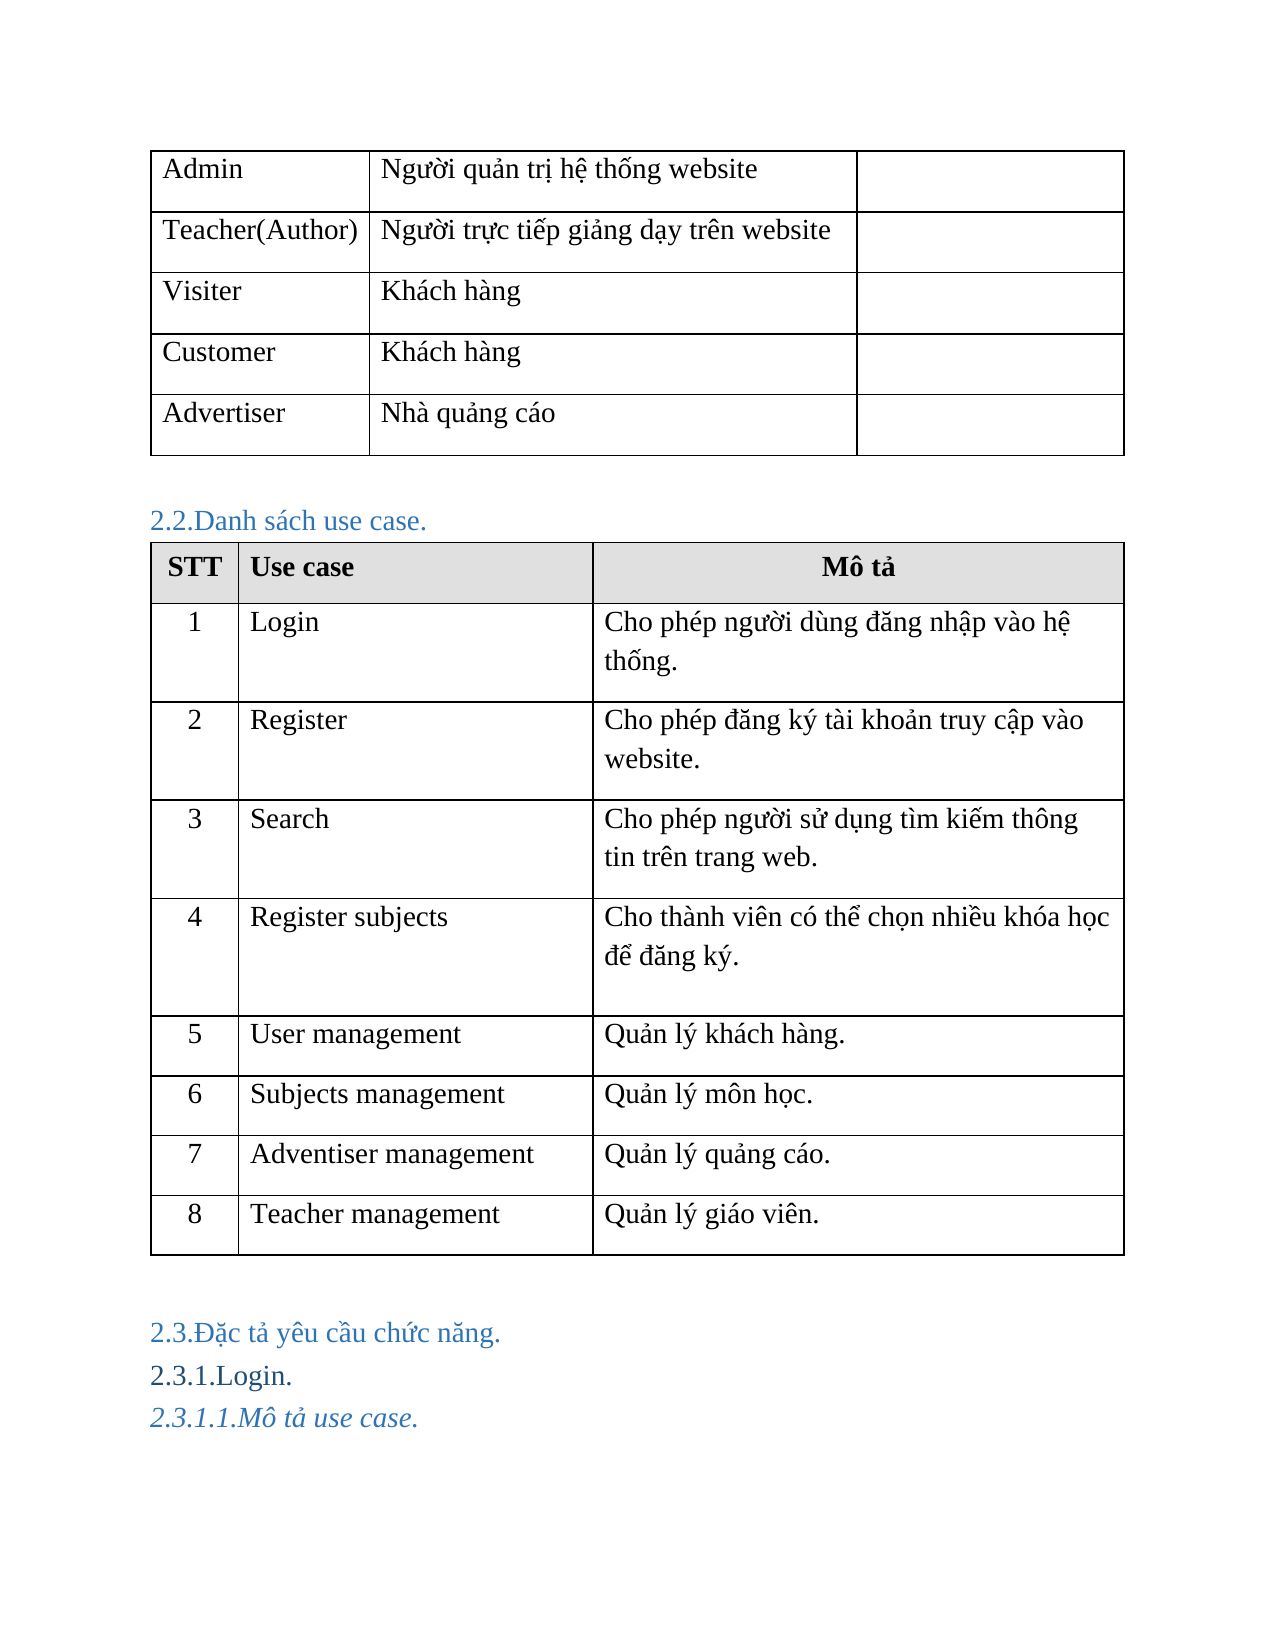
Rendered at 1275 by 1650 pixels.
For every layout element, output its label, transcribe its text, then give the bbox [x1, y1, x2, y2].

table_cell 6 [152, 1077, 238, 1135]
subtitle 2.3.Đặc tả yêu cầu chức năng. [150, 1315, 1125, 1349]
table_cell [858, 152, 1123, 211]
table_cell Register [239, 703, 592, 799]
table_cell Visiter [152, 273, 369, 333]
table_cell [858, 335, 1123, 394]
table_cell Subjects management [239, 1077, 592, 1135]
table_cell Search [239, 801, 592, 898]
table_cell Cho phép người sử dụng tìm kiếm thông tin trên trang web. [594, 801, 1123, 898]
table_header Use case [239, 543, 592, 603]
table_cell 5 [152, 1017, 238, 1075]
table_cell Cho phép người dùng đăng nhập vào hệ thống. [594, 604, 1123, 701]
table_header Mô tả [594, 543, 1123, 603]
table_cell 1 [152, 604, 238, 701]
table_cell 8 [152, 1196, 238, 1254]
table_cell Quản lý môn học. [594, 1077, 1123, 1135]
subtitle 2.3.1.1.Mô tả use case. [150, 1401, 1125, 1434]
table_cell Nhà quảng cáo [370, 395, 856, 455]
table_cell Khách hàng [370, 335, 856, 394]
table_cell Register subjects [239, 899, 592, 1015]
table_cell Teacher(Author) [152, 213, 369, 272]
table_cell [858, 273, 1123, 333]
table_cell Quản lý khách hàng. [594, 1017, 1123, 1075]
table_cell 2 [152, 703, 238, 799]
table_cell Cho thành viên có thể chọn nhiều khóa học để đăng ký. [594, 899, 1123, 1015]
subtitle 2.2.Danh sách use case. [150, 503, 1125, 537]
table_cell 7 [152, 1136, 238, 1194]
table_cell Người trực tiếp giảng dạy trên website [370, 213, 856, 272]
table_header STT [152, 543, 238, 603]
table_cell [858, 213, 1123, 272]
table_cell User management [239, 1017, 592, 1075]
table_cell Adventiser management [239, 1136, 592, 1194]
table_cell Login [239, 604, 592, 701]
table_cell Customer [152, 335, 369, 394]
table_cell 3 [152, 801, 238, 898]
table_cell Người quản trị hệ thống website [370, 152, 856, 211]
subtitle 2.3.1.Login. [150, 1358, 1125, 1391]
table_cell Admin [152, 152, 369, 211]
table_cell Quản lý quảng cáo. [594, 1136, 1123, 1194]
table_cell Cho phép đăng ký tài khoản truy cập vào website. [594, 703, 1123, 799]
table_cell [858, 395, 1123, 455]
table_cell Khách hàng [370, 273, 856, 333]
table_cell 4 [152, 899, 238, 1015]
table_cell Quản lý giáo viên. [594, 1196, 1123, 1254]
table_cell Teacher management [239, 1196, 592, 1254]
table_cell Advertiser [152, 395, 369, 455]
